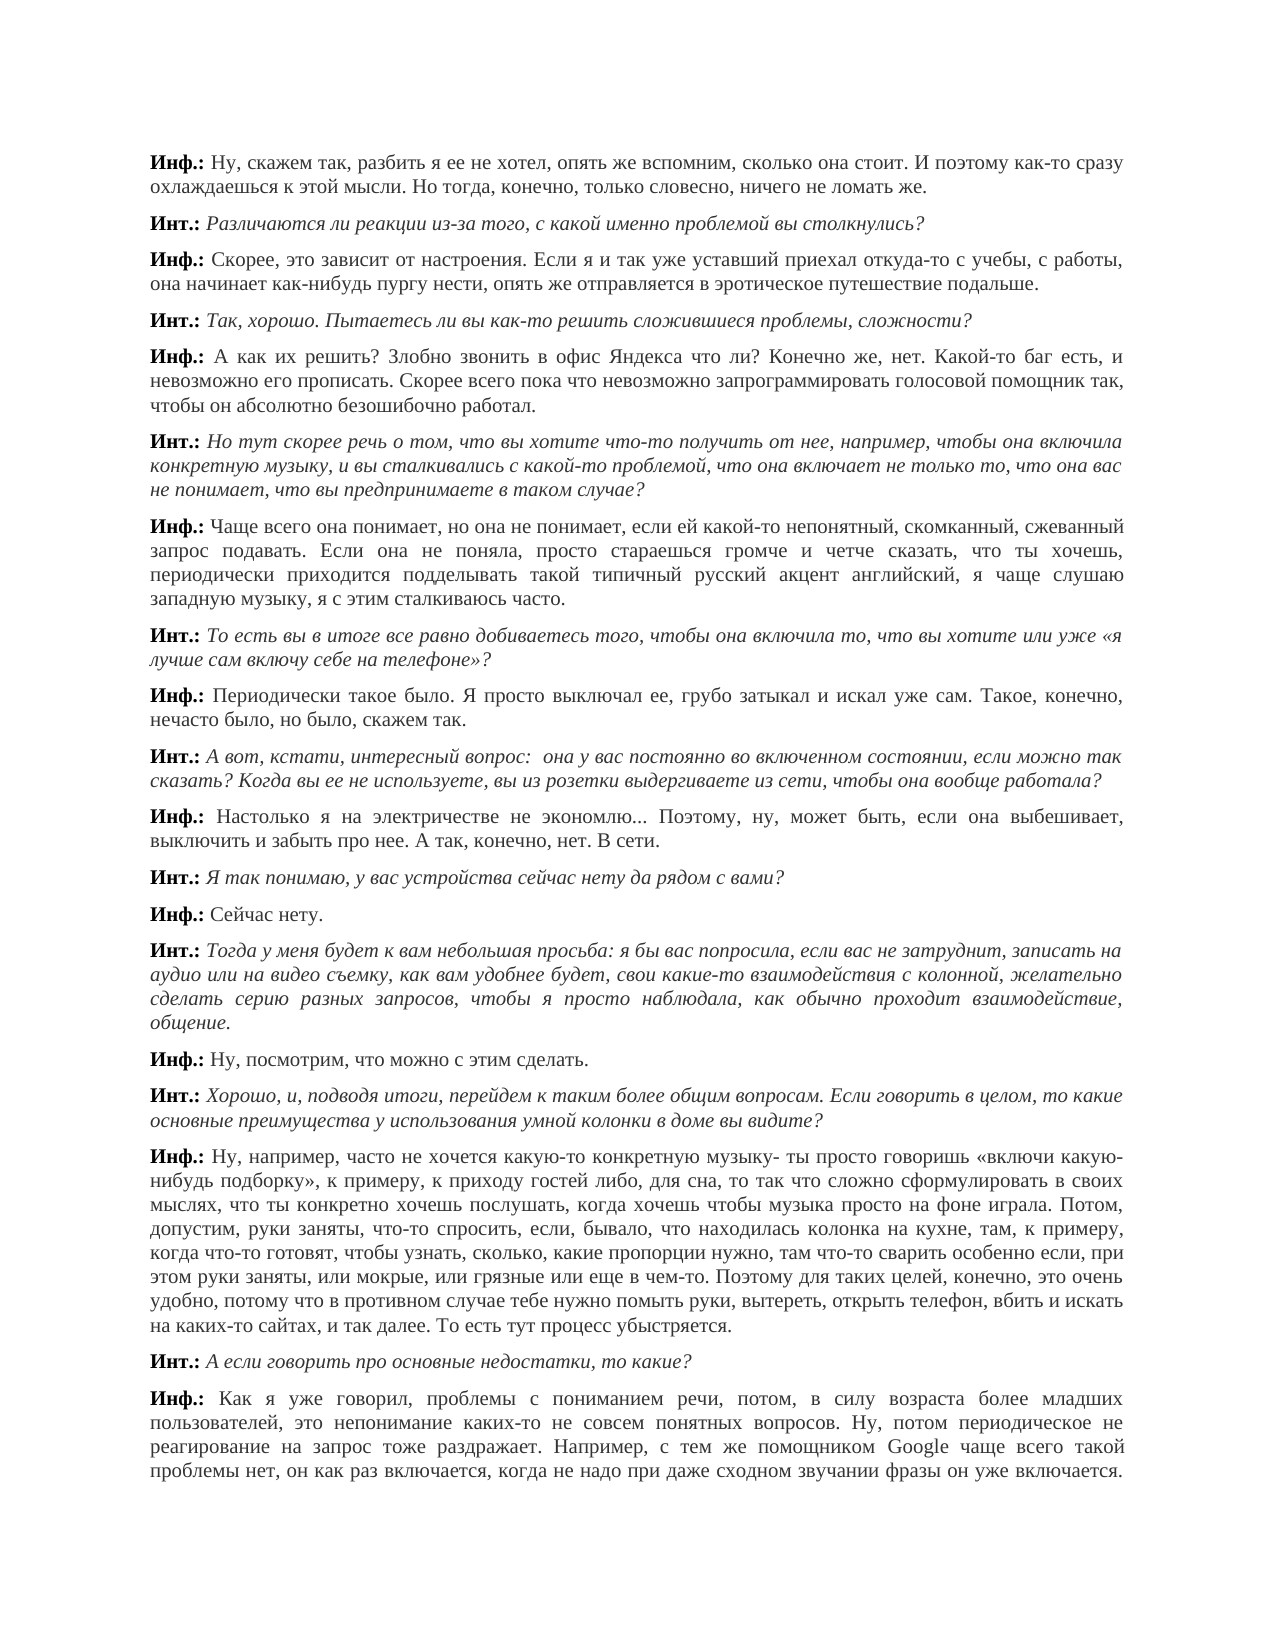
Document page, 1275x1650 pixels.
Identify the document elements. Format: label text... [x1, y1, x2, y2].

text Инт.: Так, хорошо. Пытаетесь ли вы как-то решить сложившиеся проблемы, сложности? [150, 308, 1125, 332]
text Инф.: Сейчас нету. [150, 902, 1125, 926]
text Инф.: Ну, например, часто не хочется какую-то конкретную музыку- ты просто говоришь «включи какую-нибудь подборку», к примеру, к приходу гостей либо, для сна, то так что сложно сформулировать в своих мыслях, что ты конкретно хочешь послушать, когда хочешь чтобы музыка просто на фоне играла. Потом, допустим, руки заняты, что-то спросить, если, бывало, что находилась колонка на кухне, там, к примеру, когда что-то готовят, чтобы узнать, сколько, какие пропорции нужно, там что-то сварить особенно если, при этом руки заняты, или мокрые, или грязные или еще в чем-то. Поэтому для таких целей, конечно, это очень удобно, потому что в противном случае тебе нужно помыть руки, вытереть, открыть телефон, вбить и искать на каких-то сайтах, и так далее. То есть тут процесс убыстряется. [150, 1144, 1125, 1337]
text Инт.: Тогда у меня будет к вам небольшая просьба: я бы вас попросила, если вас не затруднит, записать на аудио или на видео съемку, как вам удобнее будет, свои какие-то взаимодействия с колонной, желательно сделать серию разных запросов, чтобы я просто наблюдала, как обычно проходит взаимодействие, общение. [150, 938, 1125, 1034]
text Инф.: А как их решить? Злобно звонить в офис Яндекса что ли? Конечно же, нет. Какой-то баг есть, и невозможно его прописать. Скорее всего пока что невозможно запрограммировать голосовой помощник так, чтобы он абсолютно безошибочно работал. [150, 344, 1125, 417]
text Инт.: А если говорить про основные недостатки, то какие? [150, 1349, 1125, 1373]
text Инт.: Различаются ли реакции из-за того, с какой именно проблемой вы столкнулись? [150, 211, 1125, 235]
text Инф.: Чаще всего она понимает, но она не понимает, если ей какой-то непонятный, скомканный, сжеванный запрос подавать. Если она не поняла, просто стараешься громче и четче сказать, что ты хочешь, периодически приходится подделывать такой типичный русский акцент английский, я чаще слушаю западную музыку, я с этим сталкиваюсь часто. [150, 514, 1125, 610]
text Инт.: Но тут скорее речь о том, что вы хотите что-то получить от нее, например, чтобы она включила конкретную музыку, и вы сталкивались с какой-то проблемой, что она включает не только то, что она вас не понимает, что вы предпринимаете в таком случае? [150, 429, 1125, 501]
text Инт.: То есть вы в итоге все равно добиваетесь того, чтобы она включила то, что вы хотите или уже «я лучше сам включу себе на телефоне»? [150, 622, 1125, 671]
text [150, 1386, 1125, 1482]
text Инф.: Скорее, это зависит от настроения. Если я и так уже уставший приехал откуда-то с учебы, с работы, она начинает как-нибудь пургу нести, опять же отправляется в эротическое путешествие подальше. [150, 247, 1125, 295]
text Инт.: Хорошо, и, подводя итоги, перейдем к таким более общим вопросам. Если говорить в целом, то какие основные преимущества у использования умной колонки в доме вы видите? [150, 1083, 1125, 1132]
text Инф.: Периодически такое было. Я просто выключал ее, грубо затыкал и искал уже сам. Такое, конечно, нечасто было, но было, скажем так. [150, 683, 1125, 731]
text Инф.: Настолько я на электричестве не экономлю... Поэтому, ну, может быть, если она выбешивает, выключить и забыть про нее. А так, конечно, нет. В сети. [150, 804, 1125, 852]
text Инт.: Я так понимаю, у вас устройства сейчас нету да рядом с вами? [150, 865, 1125, 889]
text Инф.: Ну, скажем так, разбить я ее не хотел, опять же вспомним, сколько она стоит. И поэтому как-то сразу охлаждаешься к этой мысли. Но тогда, конечно, только словесно, ничего не ломать же. [150, 150, 1125, 198]
text Инф.: Ну, посмотрим, что можно с этим сделать. [150, 1047, 1125, 1071]
text Инт.: А вот, кстати, интересный вопрос: она у вас постоянно во включенном состоянии, если можно так сказать? Когда вы ее не используете, вы из розетки выдергиваете из сети, чтобы она вообще работала? [150, 744, 1125, 792]
